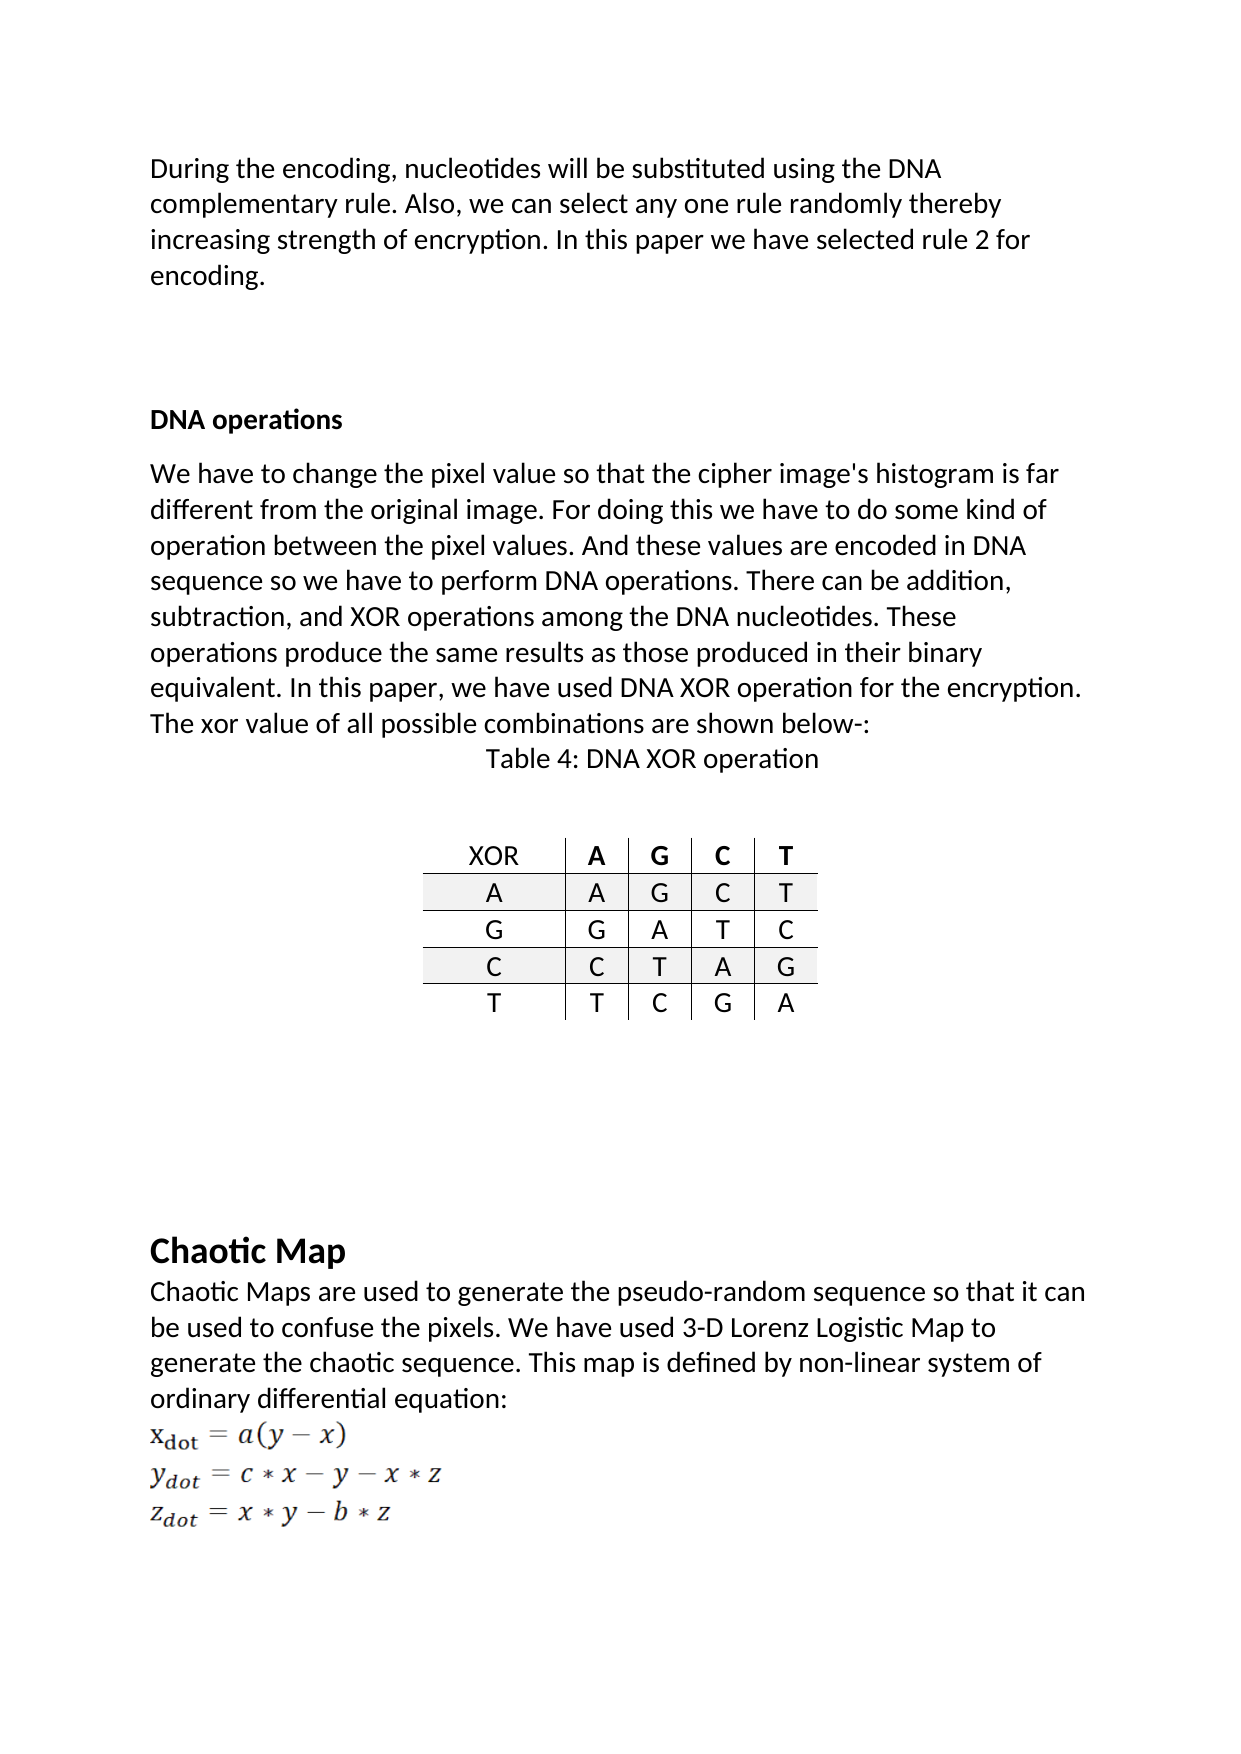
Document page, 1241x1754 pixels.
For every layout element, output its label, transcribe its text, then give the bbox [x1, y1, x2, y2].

picture [150, 1415, 443, 1532]
table_header T [755, 838, 817, 873]
table_cell C [755, 911, 817, 947]
table_cell T [629, 948, 691, 983]
text Chaotic Map [150, 1227, 1090, 1273]
table_cell A [629, 911, 691, 947]
table_header C [692, 838, 754, 873]
text Table 4: DNA XOR operation [150, 741, 1090, 776]
table_cell G [692, 984, 754, 1020]
table_cell C [629, 984, 691, 1020]
text DNA operations [150, 401, 1090, 437]
table_cell A [423, 874, 565, 910]
table_cell T [566, 984, 628, 1020]
table_cell C [692, 874, 754, 910]
table_cell G [423, 911, 565, 947]
table_cell G [566, 911, 628, 947]
table_cell C [566, 948, 628, 983]
table_header G [629, 838, 691, 873]
table_cell G [755, 948, 817, 983]
table_cell G [629, 874, 691, 910]
table_header A [566, 838, 628, 873]
text During the encoding, nucleotides will be substituted using the DNA complementary rule. Also, we can select any one rule randomly thereby increasing strength of encryption. In this paper we have selected rule 2 for encoding. [150, 150, 1090, 292]
table_cell C [423, 948, 565, 983]
table_cell T [423, 984, 565, 1020]
table_cell A [755, 984, 817, 1020]
text Chaotic Maps are used to generate the pseudo-random sequence so that it can be used to confuse the pixels. We have used 3-D Lorenz Logistic Map to generate the chaotic sequence. This map is defined by non-linear system of ordinary differential equation: [150, 1273, 1090, 1416]
table_cell A [692, 948, 754, 983]
table_cell T [755, 874, 817, 910]
table_cell T [692, 911, 754, 947]
table_header XOR [423, 838, 565, 873]
table_cell A [566, 874, 628, 910]
text We have to change the pixel value so that the cipher image's histogram is far different from the original image. For doing this we have to do some kind of operation between the pixel values. And these values are encoded in DNA sequence so we have to perform DNA operations. There can be addition, subtraction, and XOR operations among the DNA nucleotides. These operations produce the same results as those produced in their binary equivalent. In this paper, we have used DNA XOR operation for the encryption. The xor value of all possible combinations are shown below-: [150, 456, 1090, 741]
